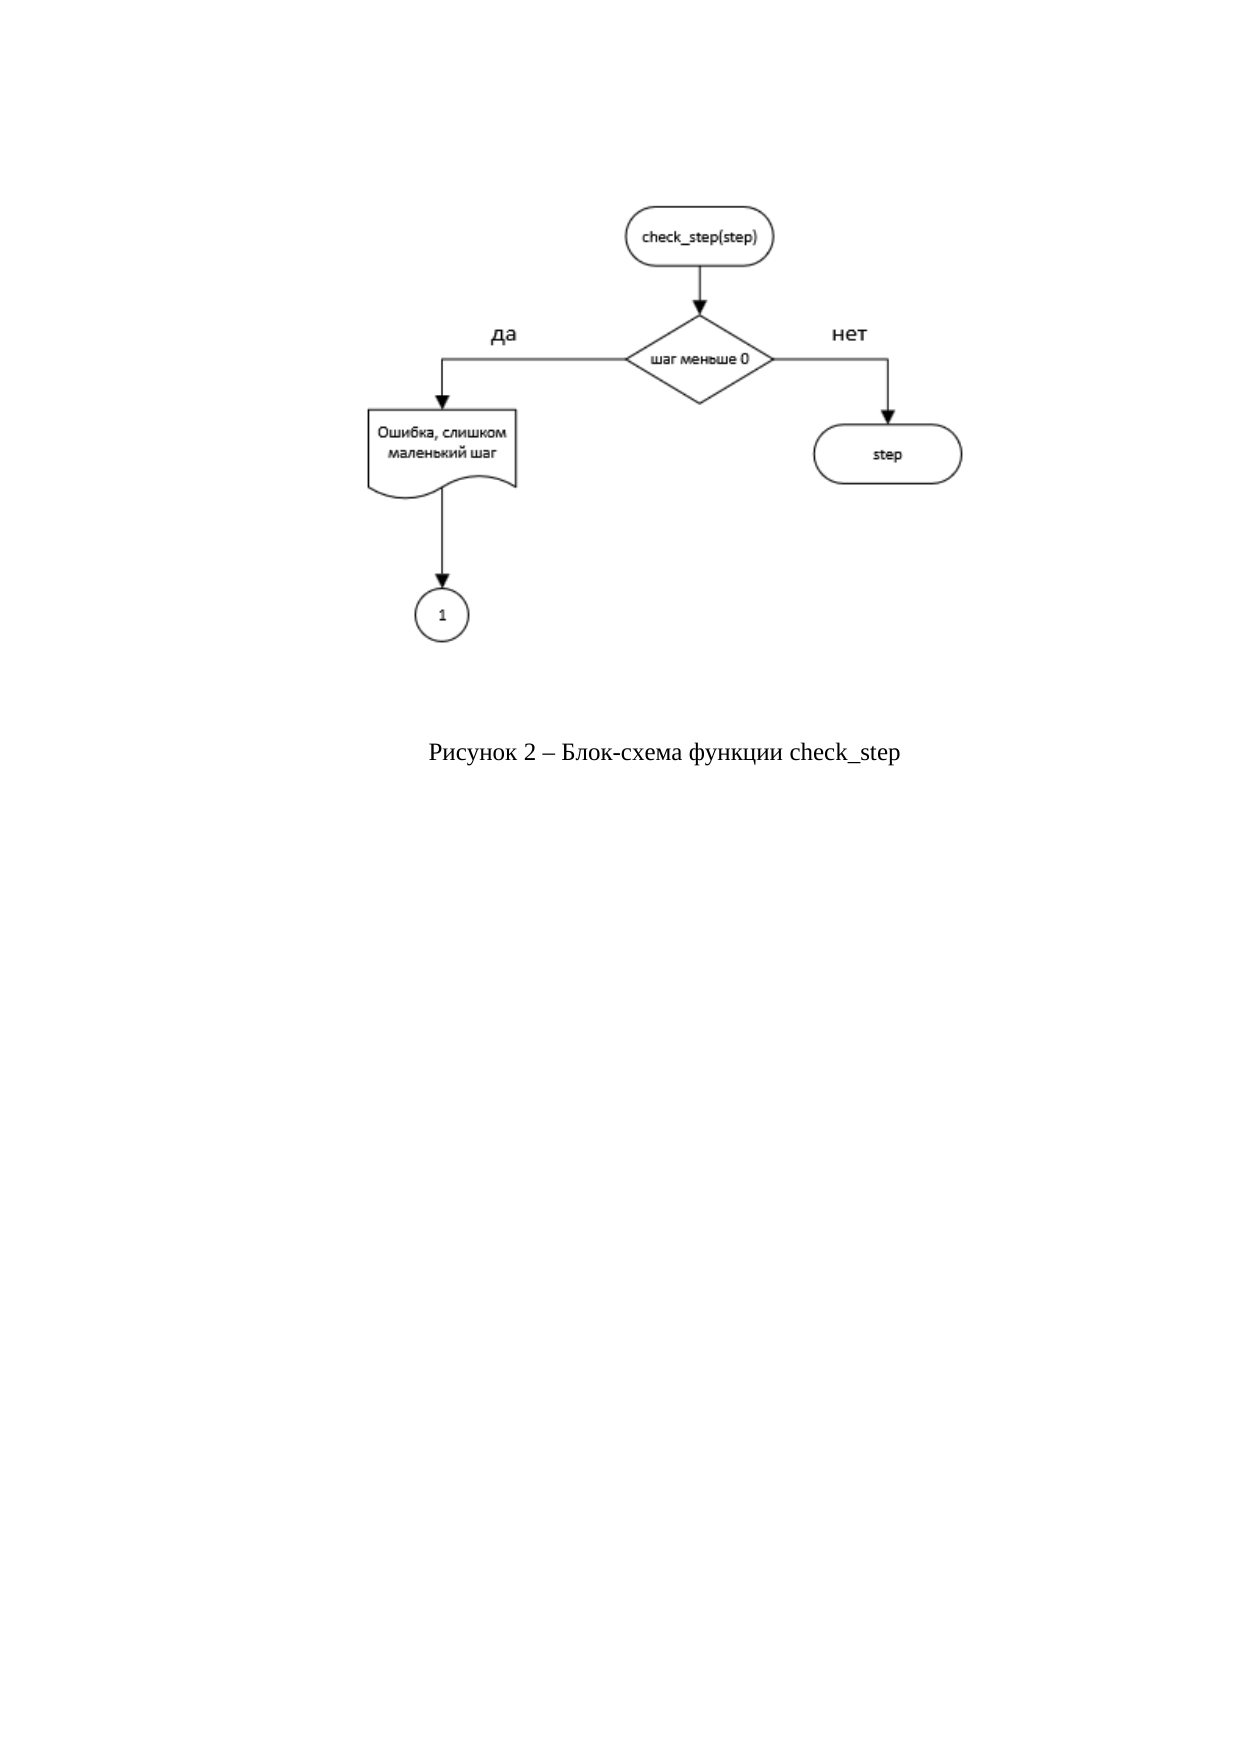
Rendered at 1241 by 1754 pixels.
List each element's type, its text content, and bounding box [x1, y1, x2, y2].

picture [321, 161, 1008, 688]
